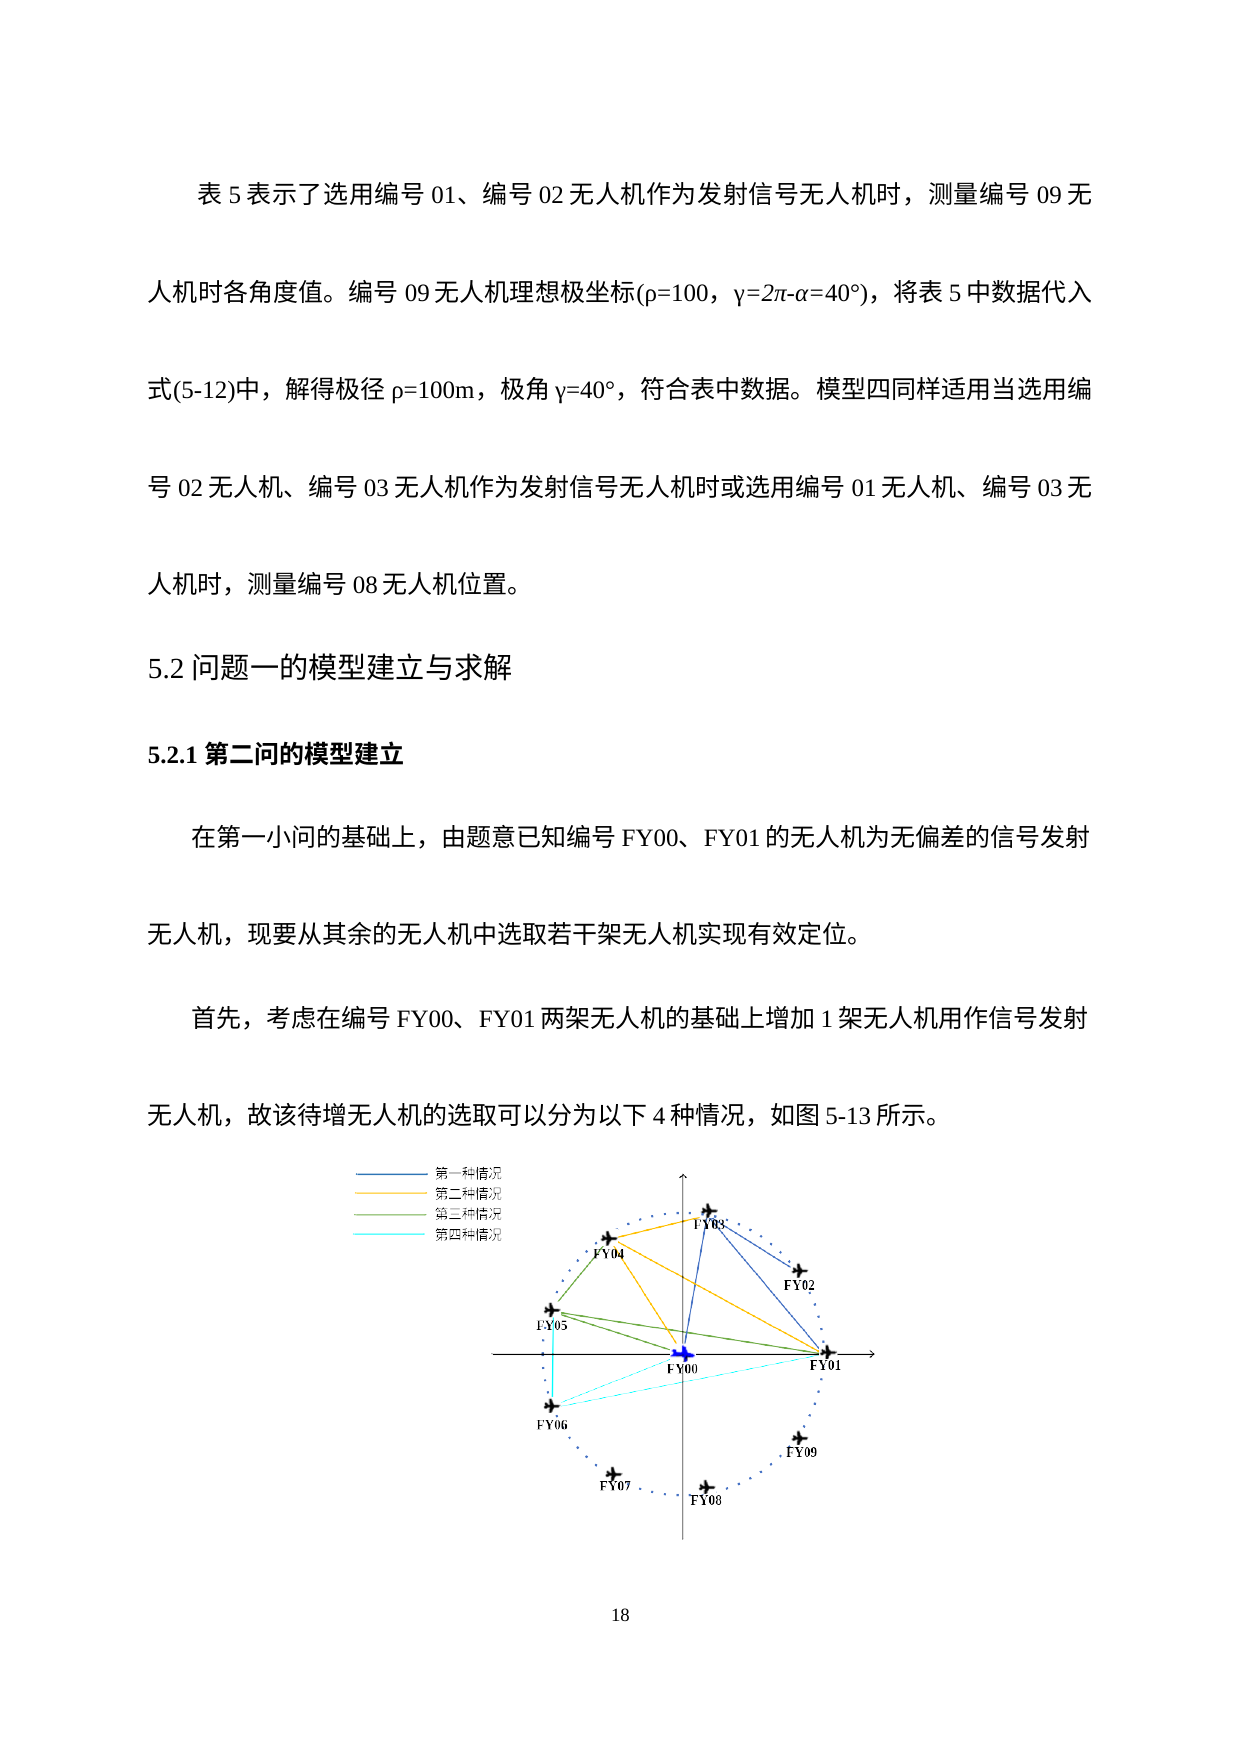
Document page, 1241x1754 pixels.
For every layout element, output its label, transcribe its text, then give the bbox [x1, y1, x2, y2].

text 首先，考虑在编号FY00、FY01两架无人机的基础上增加1架无人机用作信号发射无人机，故该待增无人机的选取可以分为以下4种情况，如图5-13所示。 [148, 984, 1092, 1146]
text 5.2.1 第二问的模型建立 [148, 720, 1092, 785]
text 5.2 问题一的模型建立与求解 [148, 634, 1092, 699]
text 表5表示了选用编号01、编号02无人机作为发射信号无人机时，测量编号09无人机时各角度值。编号09无人机理想极坐标(ρ=100，γ=2π-α=40°)，将表5中数据代入式(5-12)中，解得极径ρ=100m，极角γ=40°，符合表中数据。模型四同样适用当选用编号02无人机、编号03无人机作为发射信号无人机时或选用编号01无人机、编号03无人机时，测量编号08无人机位置。 [148, 161, 1092, 616]
text 在第一小问的基础上，由题意已知编号FY00、FY01的无人机为无偏差的信号发射无人机，现要从其余的无人机中选取若干架无人机实现有效定位。 [148, 803, 1092, 966]
